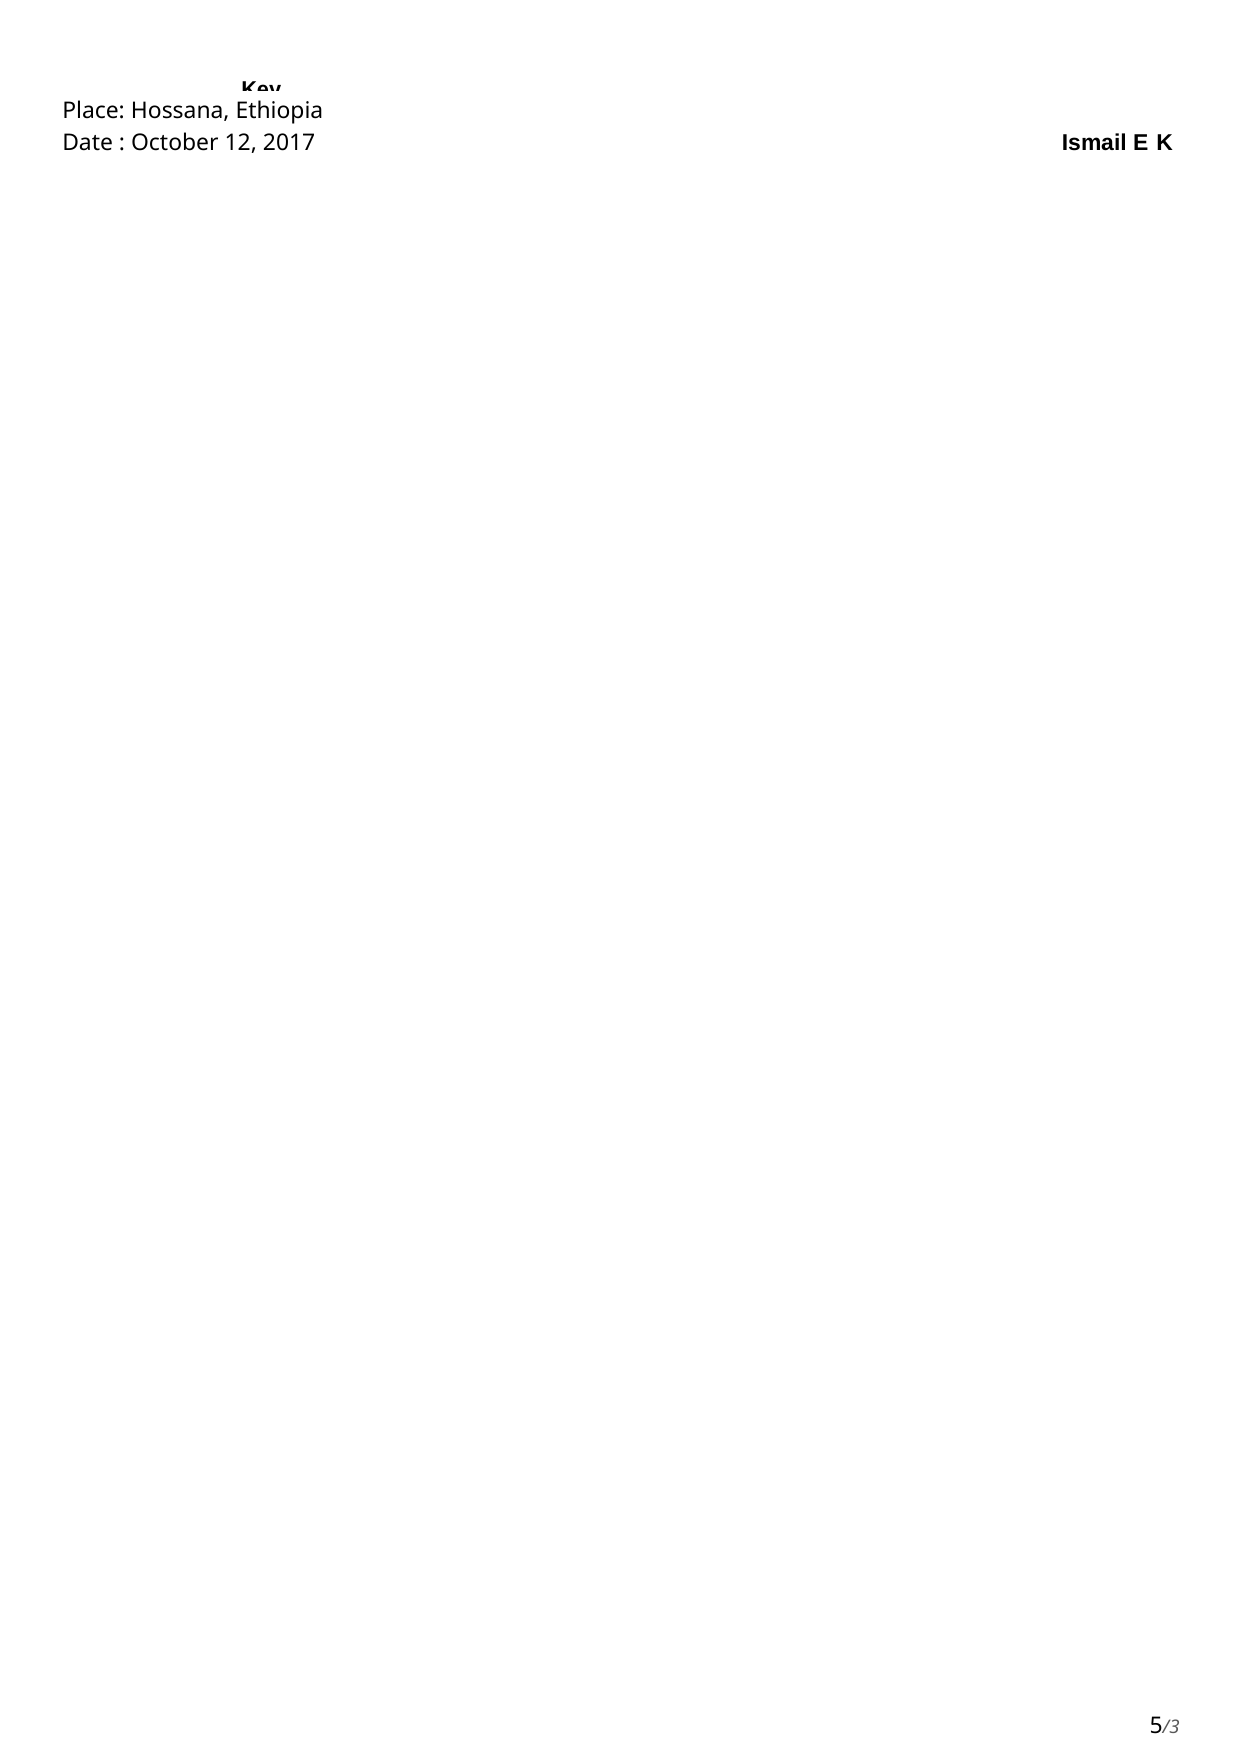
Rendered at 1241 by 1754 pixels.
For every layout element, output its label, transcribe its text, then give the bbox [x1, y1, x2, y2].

subtitle Place: Hossana, Ethiopia [62, 94, 1190, 125]
text Date : October 12, 2017 Ismail E K [62, 126, 1190, 157]
